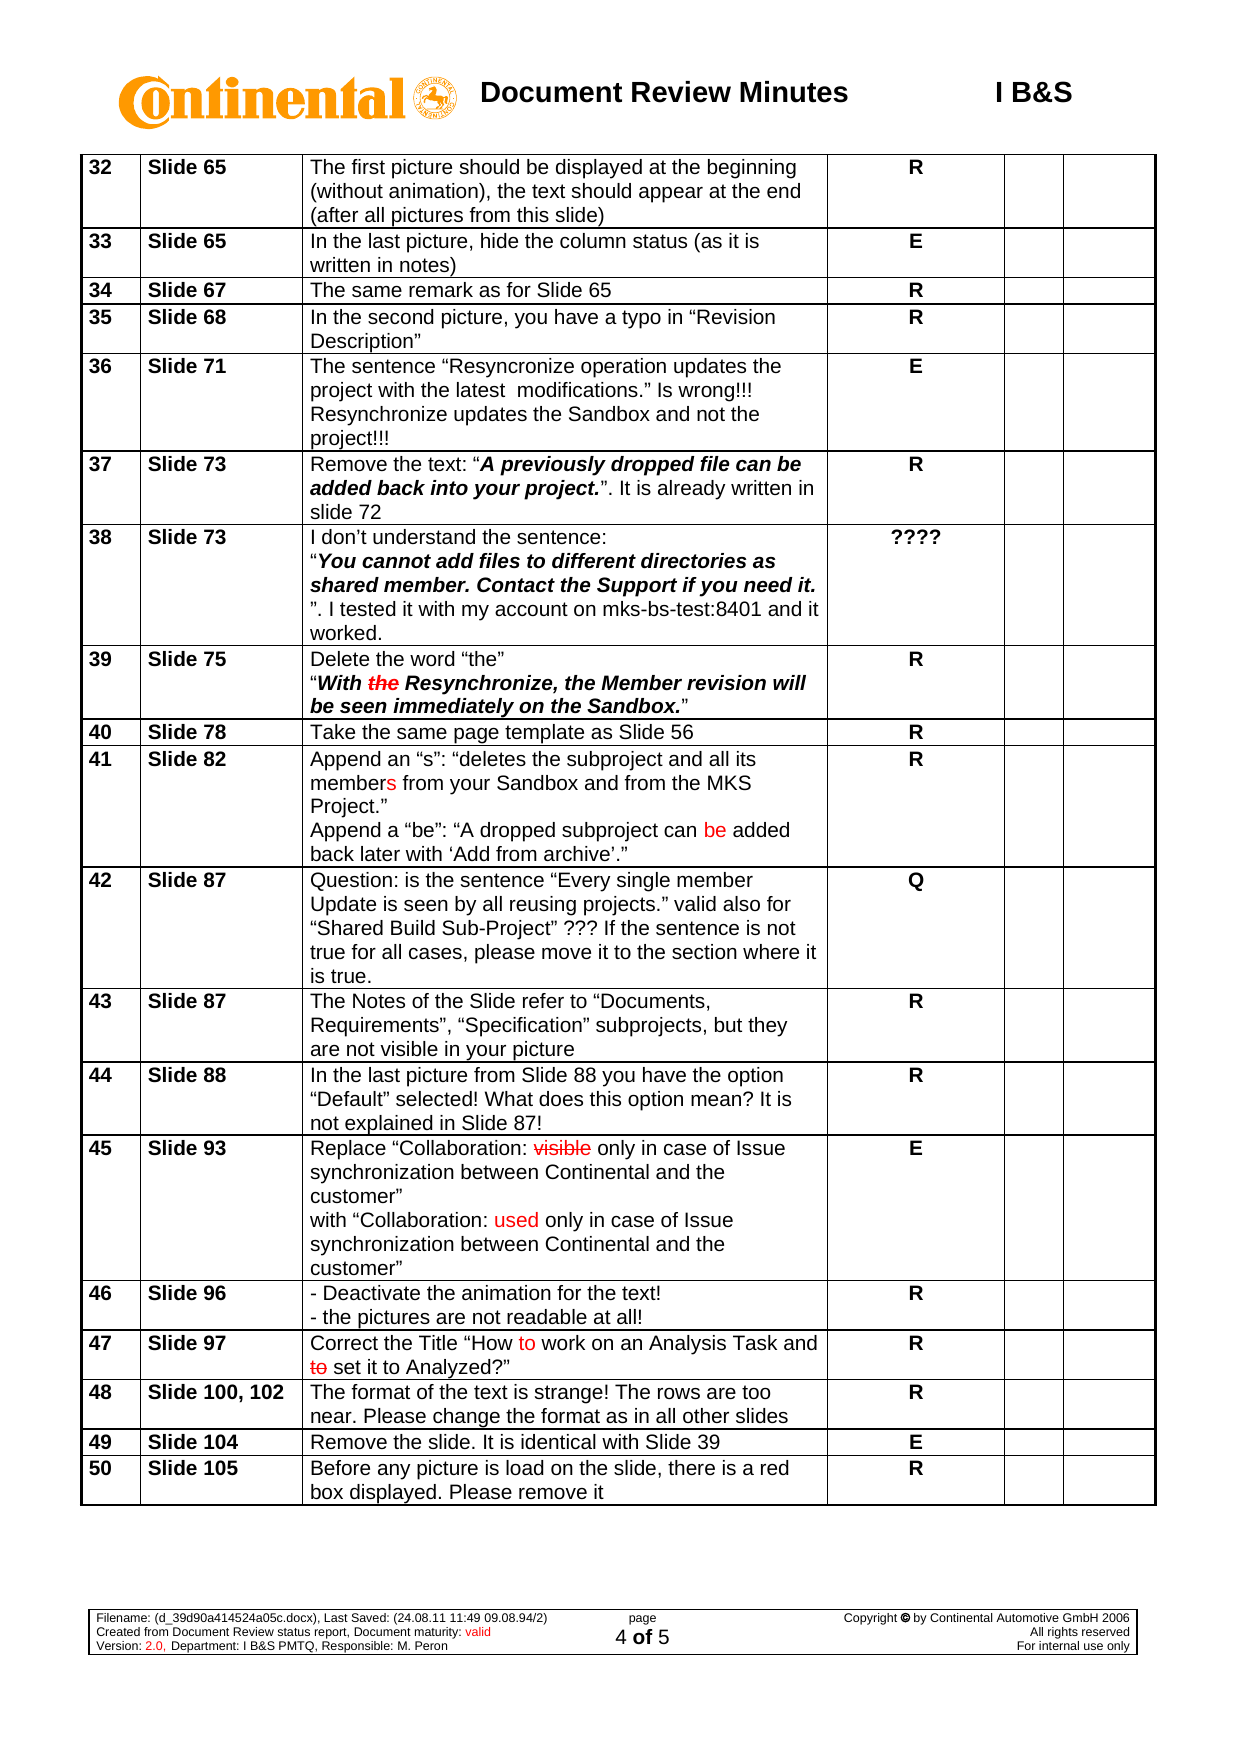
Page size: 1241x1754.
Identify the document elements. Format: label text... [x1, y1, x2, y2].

table_cell 39 [83, 646, 140, 718]
table_cell 46 [83, 1281, 140, 1329]
table_cell 38 [83, 525, 140, 645]
table_cell R [828, 1380, 1004, 1428]
table_cell [1005, 452, 1063, 523]
table_cell R [828, 989, 1004, 1061]
table_cell R [828, 746, 1004, 866]
table_cell Slide 73 [141, 452, 302, 523]
table_cell The Notes of the Slide refer to “Documents, Requirements”, “Specification” subprojects, but they are not visible in your picture [303, 989, 827, 1061]
table_cell [1064, 305, 1154, 353]
table_cell [1005, 1456, 1063, 1504]
table_cell Slide 73 [141, 525, 302, 645]
table_cell 33 [83, 229, 140, 277]
table_cell 32 [83, 155, 140, 227]
table_cell R [828, 1331, 1004, 1379]
table_cell [1064, 1063, 1154, 1134]
table_cell 37 [83, 452, 140, 523]
table_cell Slide 78 [141, 720, 302, 745]
table_cell Slide 97 [141, 1331, 302, 1379]
table_cell E [828, 229, 1004, 277]
table_cell - Deactivate the animation for the text! - the pictures are not readable at all! [303, 1281, 827, 1329]
table_cell [1064, 452, 1154, 523]
table_cell Delete the word “the” “With the Resynchronize, the Member revision will be seen immediately on the Sandbox.” [303, 646, 827, 718]
table_cell E [828, 1430, 1004, 1455]
table_cell [1064, 1281, 1154, 1329]
table_cell 44 [83, 1063, 140, 1134]
table_cell [1005, 278, 1063, 303]
table_cell R [828, 305, 1004, 353]
table_cell 34 [83, 278, 140, 303]
table_cell Remove the slide. It is identical with Slide 39 [303, 1430, 827, 1455]
table_cell [1005, 646, 1063, 718]
table_cell [1064, 229, 1154, 277]
table_cell Slide 93 [141, 1136, 302, 1280]
table_cell [1064, 989, 1154, 1061]
table_cell [1005, 1136, 1063, 1280]
table_cell [1064, 720, 1154, 745]
table_cell [1064, 1456, 1154, 1504]
table_cell Question: is the sentence “Every single member Update is seen by all reusing projects.” valid also for “Shared Build Sub-Project” ??? If the sentence is not true for all cases, please move it to the section where it is true. [303, 868, 827, 987]
table_cell [1005, 1430, 1063, 1455]
table_cell [1005, 354, 1063, 450]
table_cell Q [828, 868, 1004, 987]
table_cell [1005, 1281, 1063, 1329]
table_cell Slide 105 [141, 1456, 302, 1504]
table_cell 42 [83, 868, 140, 987]
table_cell [1005, 720, 1063, 745]
table_cell 49 [83, 1430, 140, 1455]
table_cell Slide 71 [141, 354, 302, 450]
table_cell In the second picture, you have a typo in “Revision Description” [303, 305, 827, 353]
table_cell [1064, 746, 1154, 866]
table_cell [1005, 989, 1063, 1061]
table_cell The same remark as for Slide 65 [303, 278, 827, 303]
table_cell R [828, 1281, 1004, 1329]
table_cell [1005, 1331, 1063, 1379]
table_cell Append an “s”: “deletes the subproject and all its members from your Sandbox and from the MKS Project.” Append a “be”: “A dropped subproject can be added back later with ‘Add from archive’.” [303, 746, 827, 866]
table_cell Remove the text: “A previously dropped file can be added back into your project.”. It is already written in slide 72 [303, 452, 827, 523]
table_cell [1064, 1430, 1154, 1455]
table_cell R [828, 646, 1004, 718]
table_cell [1064, 525, 1154, 645]
table_cell [1005, 525, 1063, 645]
table_cell [1064, 646, 1154, 718]
table_cell Slide 104 [141, 1430, 302, 1455]
table_cell Slide 87 [141, 868, 302, 987]
table_cell I don’t understand the sentence: “You cannot add files to different directories as shared member. Contact the Support if you need it. ”. I tested it with my account on mks-bs-test:8401 and it worked. [303, 525, 827, 645]
table_cell 48 [83, 1380, 140, 1428]
table_cell [1005, 746, 1063, 866]
table_cell R [828, 278, 1004, 303]
table_cell E [828, 354, 1004, 450]
table_cell Correct the Title “How to work on an Analysis Task and to set it to Analyzed?” [303, 1331, 827, 1379]
table_cell [1005, 868, 1063, 987]
table_cell In the last picture from Slide 88 you have the option “Default” selected! What does this option mean? It is not explained in Slide 87! [303, 1063, 827, 1134]
table_cell Before any picture is load on the slide, there is a red box displayed. Please remove it [303, 1456, 827, 1504]
table_cell [1005, 1063, 1063, 1134]
table_cell [1005, 155, 1063, 227]
table_cell Replace “Collaboration: visible only in case of Issue synchronization between Continental and the customer” with “Collaboration: used only in case of Issue synchronization between Continental and the customer” [303, 1136, 827, 1280]
table_cell In the last picture, hide the column status (as it is written in notes) [303, 229, 827, 277]
table_cell 36 [83, 354, 140, 450]
table_cell R [828, 720, 1004, 745]
table_cell R [828, 452, 1004, 523]
table_cell R [828, 1063, 1004, 1134]
table_cell [1005, 305, 1063, 353]
table_cell [1005, 1380, 1063, 1428]
table_cell R [828, 1456, 1004, 1504]
table_cell Slide 67 [141, 278, 302, 303]
table_cell 50 [83, 1456, 140, 1504]
table_cell 41 [83, 746, 140, 866]
table_cell ???? [828, 525, 1004, 645]
table_cell [1064, 155, 1154, 227]
table_cell Slide 96 [141, 1281, 302, 1329]
table_cell 35 [83, 305, 140, 353]
table_cell R [828, 155, 1004, 227]
table_cell [1064, 868, 1154, 987]
table_cell Slide 65 [141, 229, 302, 277]
table_cell The format of the text is strange! The rows are too near. Please change the format as in all other slides [303, 1380, 827, 1428]
table_cell [1064, 278, 1154, 303]
table_cell [1064, 1331, 1154, 1379]
table_cell Take the same page template as Slide 56 [303, 720, 827, 745]
table_cell The sentence “Resyncronize operation updates the project with the latest modifications.” Is wrong!!! Resynchronize updates the Sandbox and not the project!!! [303, 354, 827, 450]
table_cell 43 [83, 989, 140, 1061]
table_cell 45 [83, 1136, 140, 1280]
table_cell Slide 88 [141, 1063, 302, 1134]
table_cell [1064, 1380, 1154, 1428]
table_cell 40 [83, 720, 140, 745]
table_cell Slide 75 [141, 646, 302, 718]
table_cell The first picture should be displayed at the beginning (without animation), the text should appear at the end (after all pictures from this slide) [303, 155, 827, 227]
table_cell [1064, 1136, 1154, 1280]
table_cell Slide 82 [141, 746, 302, 866]
table_cell Slide 87 [141, 989, 302, 1061]
table_cell Slide 68 [141, 305, 302, 353]
table_cell Slide 100, 102 [141, 1380, 302, 1428]
table_cell Slide 65 [141, 155, 302, 227]
table_cell [1005, 229, 1063, 277]
table_cell 47 [83, 1331, 140, 1379]
table_cell [1064, 354, 1154, 450]
table_cell E [828, 1136, 1004, 1280]
